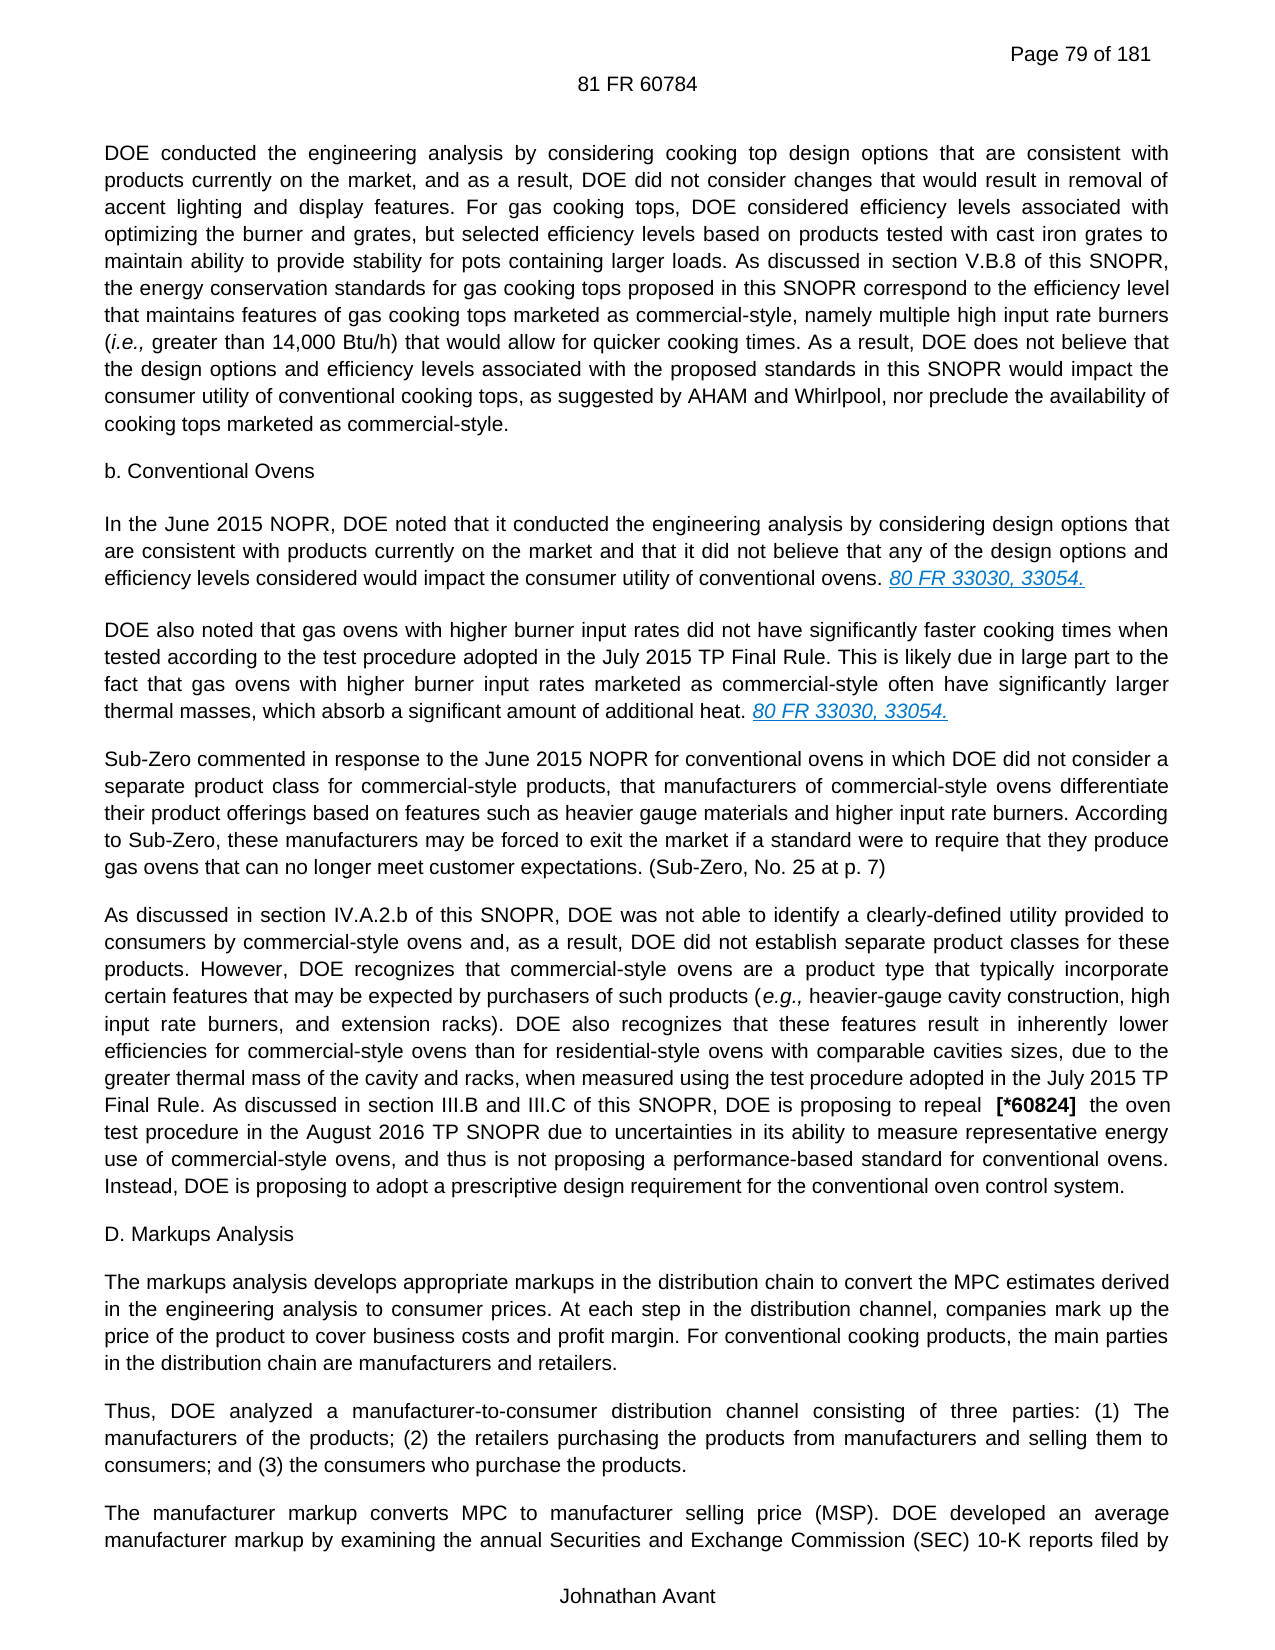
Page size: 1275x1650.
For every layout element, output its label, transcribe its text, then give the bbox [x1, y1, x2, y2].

text Thus, DOE analyzed a manufacturer-to-consumer distribution channel consisting of three parties: (1) The manufacturers of the products; (2) the retailers purchasing the products from manufacturers and selling them to consumers; and (3) the consumers who purchase the products. [104, 1396, 1171, 1477]
text Sub-Zero commented in response to the June 2015 NOPR for conventional ovens in which DOE did not consider a separate product class for commercial-style products, that manufacturers of commercial-style ovens differentiate their product offerings based on features such as heavier gauge materials and higher input rate burners. According to Sub-Zero, these manufacturers may be forced to exit the market if a standard were to require that they produce gas ovens that can no longer meet customer expectations. (Sub-Zero, No. 25 at p. 7) [104, 744, 1171, 879]
text The markups analysis develops appropriate markups in the distribution chain to convert the MPC estimates derived in the engineering analysis to consumer prices. At each step in the distribution channel, companies mark up the price of the product to cover business costs and profit margin. For conventional cooking products, the main parties in the distribution chain are manufacturers and retailers. [104, 1267, 1171, 1375]
text In the June 2015 NOPR, DOE noted that it conducted the engineering analysis by considering design options that are consistent with products currently on the market and that it did not believe that any of the design options and efficiency levels considered would impact the consumer utility of conventional ovens. 80 FR 33030, 33054. [104, 508, 1171, 589]
text As discussed in section IV.A.2.b of this SNOPR, DOE was not able to identify a clearly-defined utility provided to consumers by commercial-style ovens and, as a result, DOE did not establish separate product classes for these products. However, DOE recognizes that commercial-style ovens are a product type that typically incorporate certain features that may be expected by purchasers of such products (e.g., heavier-gauge cavity construction, high input rate burners, and extension racks). DOE also recognizes that these features result in inherently lower efficiencies for commercial-style ovens than for residential-style ovens with comparable cavities sizes, due to the greater thermal mass of the cavity and racks, when measured using the test procedure adopted in the July 2015 TP Final Rule. As discussed in section III.B and III.C of this SNOPR, DOE is proposing to repeal [*60824] the oven test procedure in the August 2016 TP SNOPR due to uncertainties in its ability to measure representative energy use of commercial-style ovens, and thus is not proposing a performance-based standard for conventional ovens. Instead, DOE is proposing to adopt a prescriptive design requirement for the conventional oven control system. [104, 900, 1171, 1198]
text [104, 1498, 1171, 1552]
text D. Markups Analysis [104, 1219, 1171, 1246]
text b. Conventional Ovens [104, 456, 1171, 483]
text DOE conducted the engineering analysis by considering cooking top design options that are consistent with products currently on the market, and as a result, DOE did not consider changes that would result in removal of accent lighting and display features. For gas cooking tops, DOE considered efficiency levels associated with optimizing the burner and grates, but selected efficiency levels based on products tested with cast iron grates to maintain ability to provide stability for pots containing larger loads. As discussed in section V.B.8 of this SNOPR, the energy conservation standards for gas cooking tops proposed in this SNOPR correspond to the efficiency level that maintains features of gas cooking tops marketed as commercial-style, namely multiple high input rate burners (i.e., greater than 14,000 Btu/h) that would allow for quicker cooking times. As a result, DOE does not believe that the design options and efficiency levels associated with the proposed standards in this SNOPR would impact the consumer utility of conventional cooking tops, as suggested by AHAM and Whirlpool, nor preclude the availability of cooking tops marketed as commercial-style. [104, 137, 1171, 435]
text DOE also noted that gas ovens with higher burner input rates did not have significantly faster cooking times when tested according to the test procedure adopted in the July 2015 TP Final Rule. This is likely due in large part to the fact that gas ovens with higher burner input rates marketed as commercial-style often have significantly larger thermal masses, which absorb a significant amount of additional heat. 80 FR 33030, 33054. [104, 614, 1171, 723]
